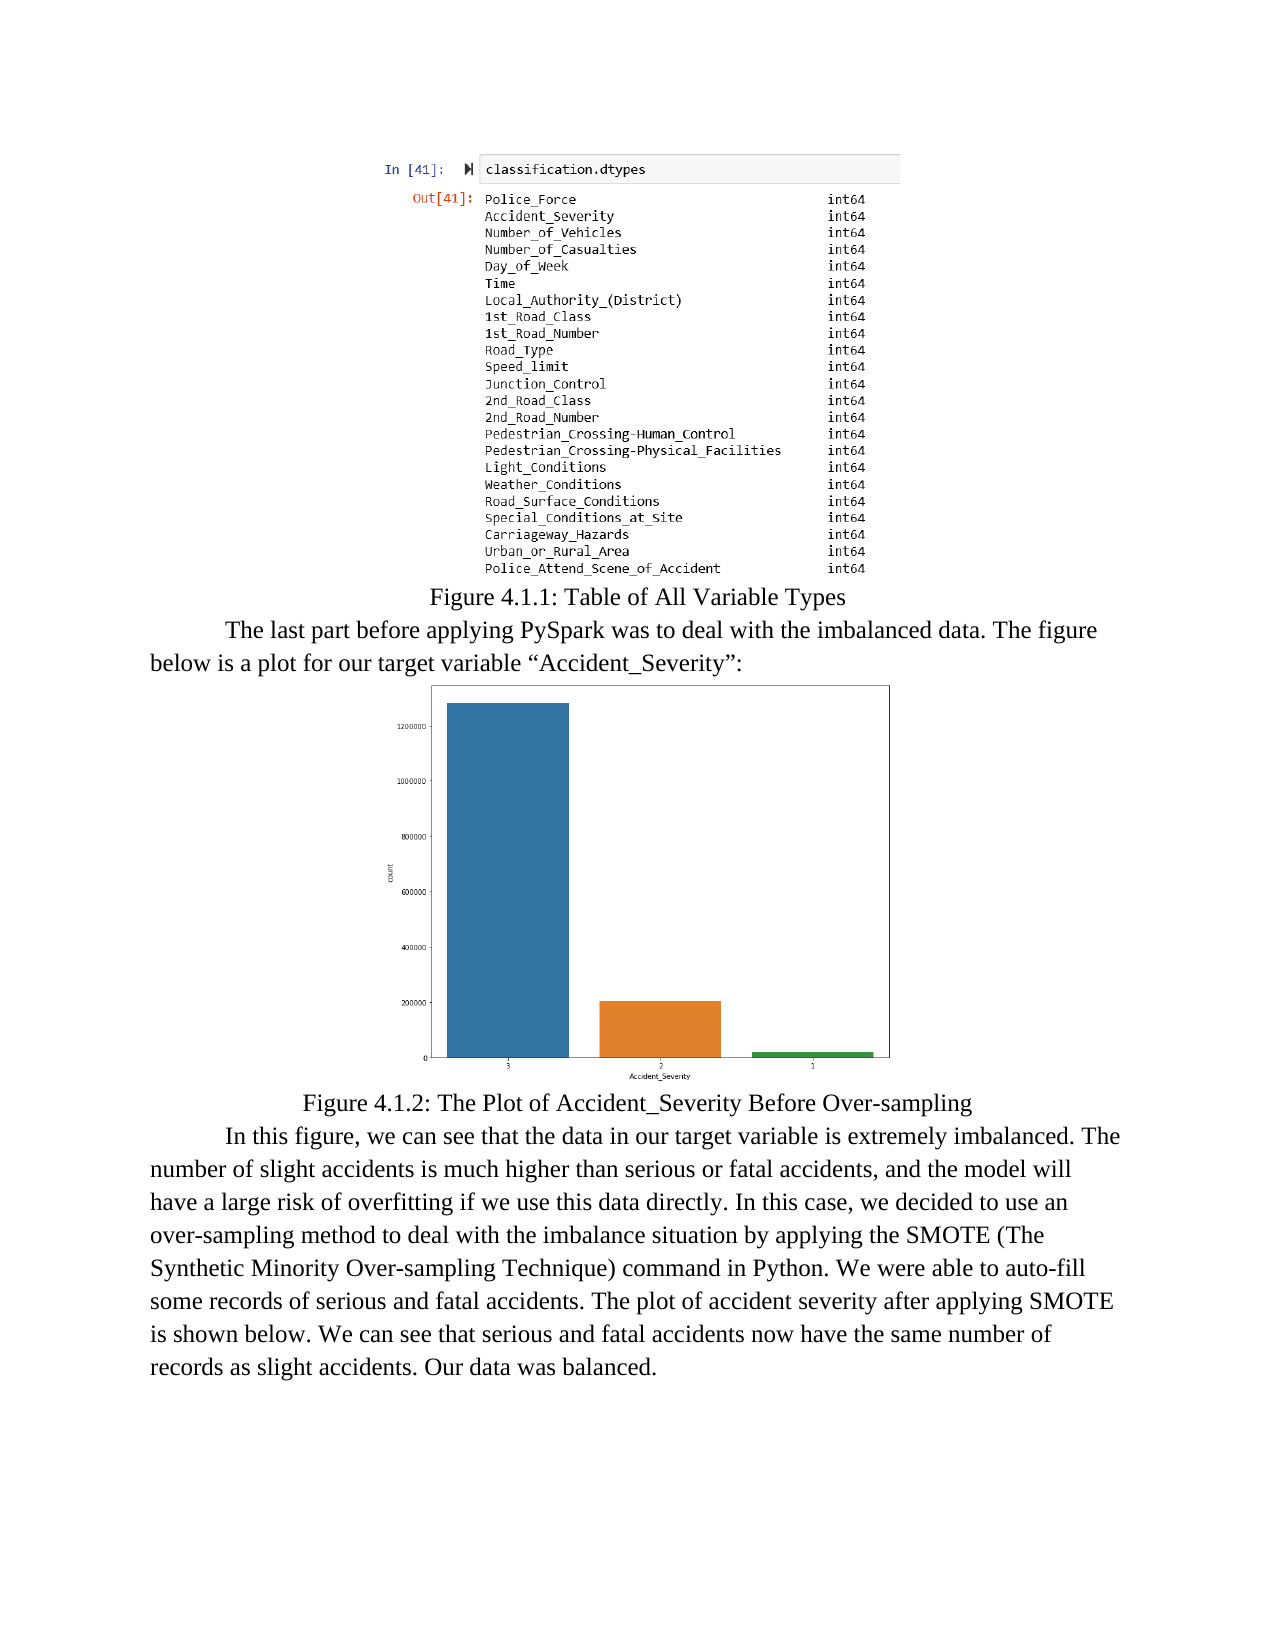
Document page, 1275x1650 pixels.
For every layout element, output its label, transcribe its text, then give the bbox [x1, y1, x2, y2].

text The last part before applying PySpark was to deal with the imbalanced data. The figure below is a plot for our target variable “Accident_Severity”: [150, 615, 1125, 677]
text In this figure, we can see that the data in our target variable is extremely imbalanced. The number of slight accidents is much higher than serious or fatal accidents, and the model will have a large risk of overfitting if we use this data directly. In this case, we decided to use an over-sampling method to deal with the imbalance situation by applying the SMOTE (The Synthetic Minority Over-sampling Technique) command in Python. We were able to auto-fill some records of serious and fatal accidents. The plot of accident severity after applying SMOTE is shown below. We can see that serious and fatal accidents now have the same number of records as slight accidents. Our data was balanced. [150, 1121, 1125, 1381]
picture [382, 681, 893, 1084]
picture [374, 150, 901, 579]
text Figure 4.1.2: The Plot of Accident_Severity Before Over-sampling [150, 1088, 1125, 1117]
text Figure 4.1.1: Table of All Variable Types [150, 582, 1125, 611]
